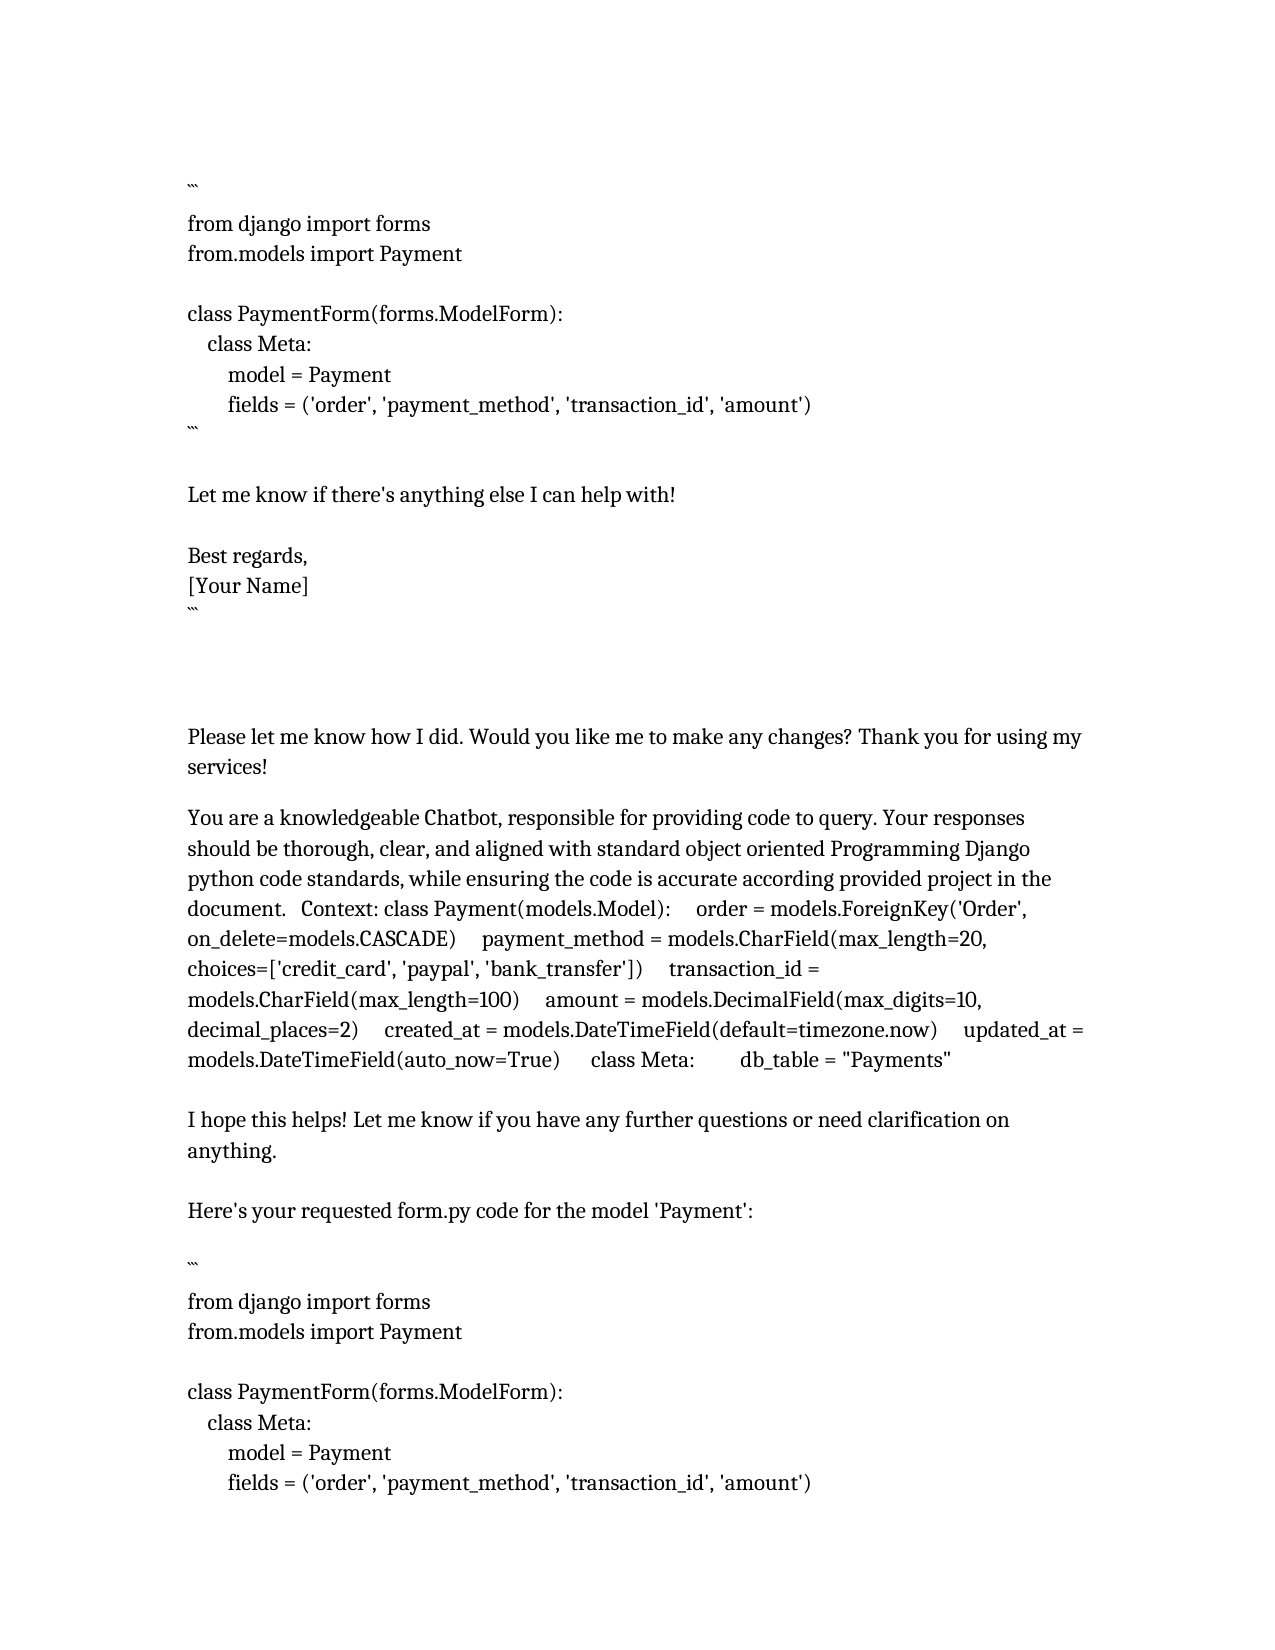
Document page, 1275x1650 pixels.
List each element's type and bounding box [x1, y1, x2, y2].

text [187, 805, 1087, 1496]
text [187, 150, 1087, 781]
